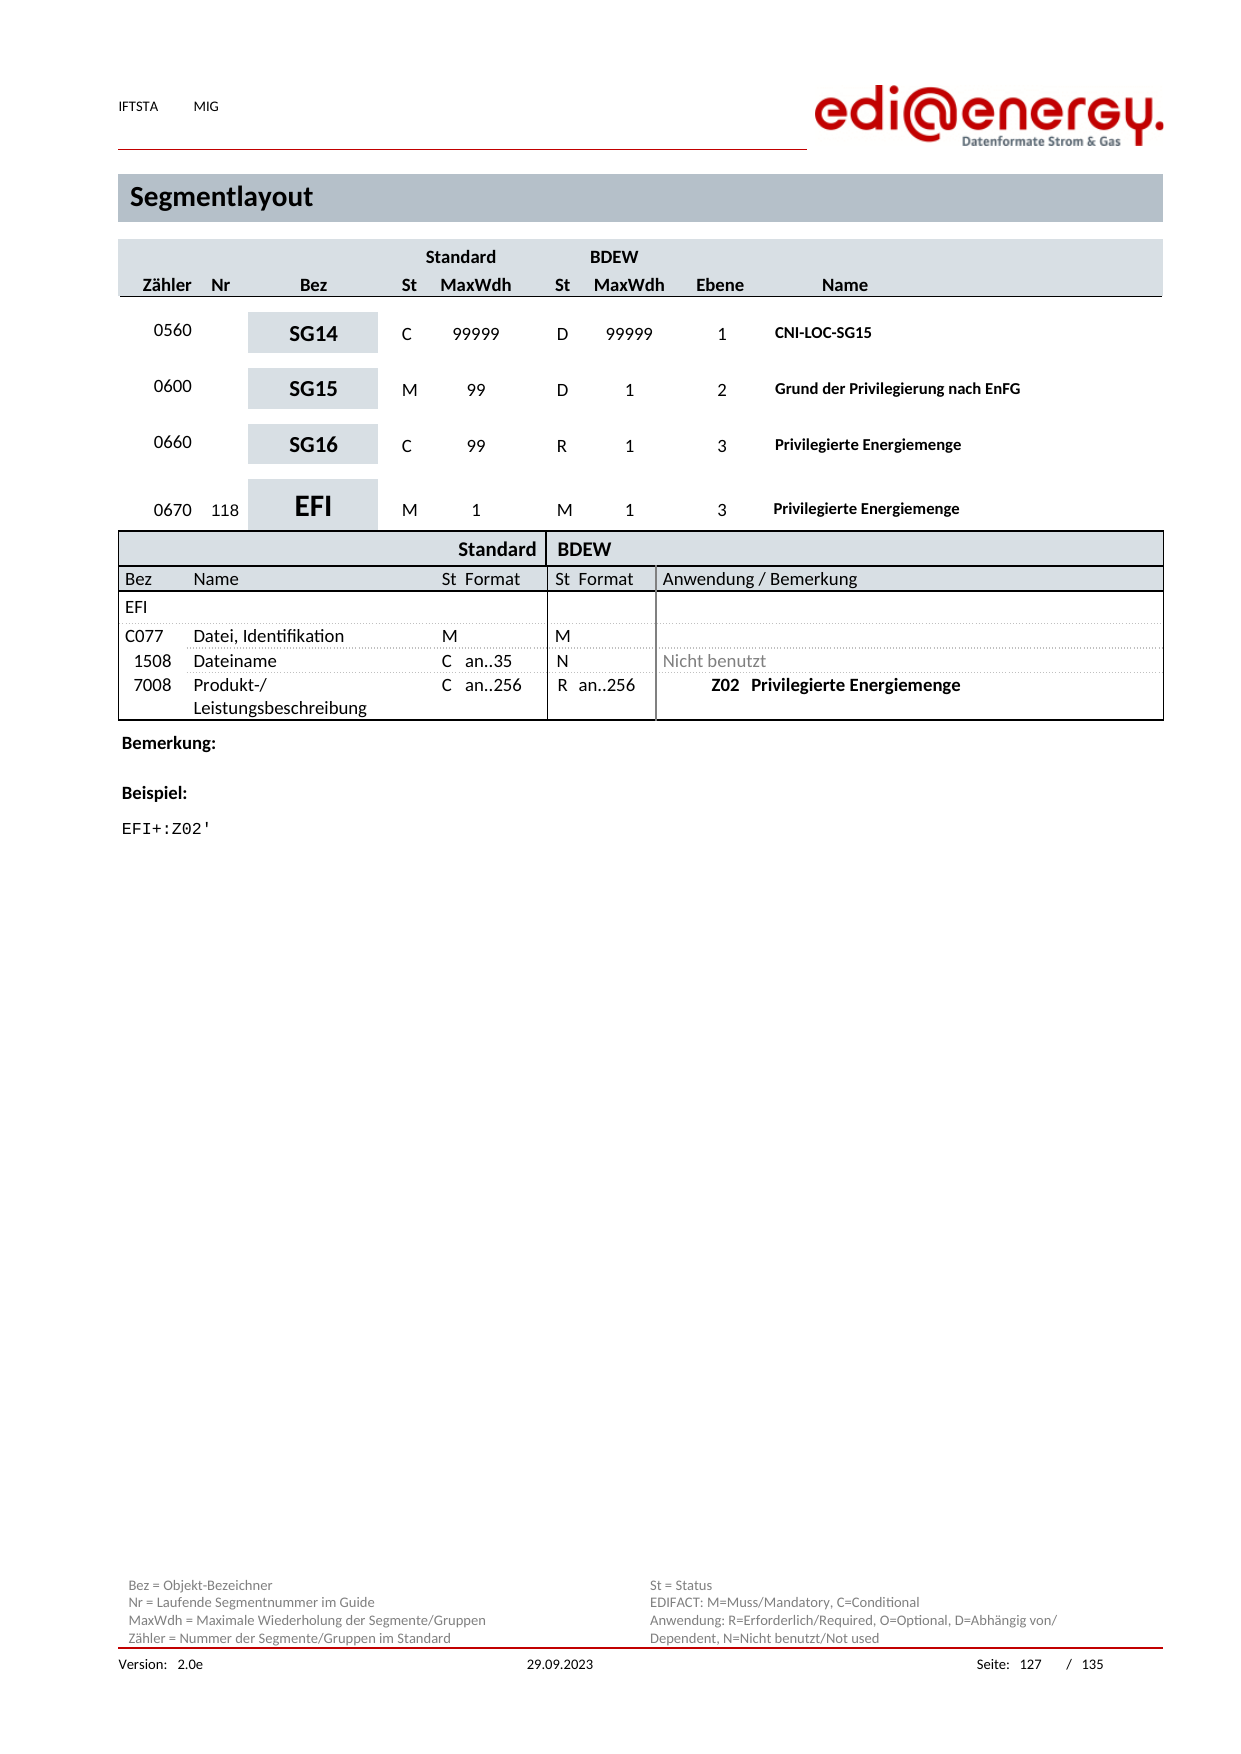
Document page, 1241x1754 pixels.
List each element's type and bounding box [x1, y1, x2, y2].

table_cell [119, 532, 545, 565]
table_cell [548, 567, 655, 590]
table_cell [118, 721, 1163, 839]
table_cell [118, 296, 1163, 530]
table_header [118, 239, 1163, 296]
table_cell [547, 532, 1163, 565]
picture [815, 85, 1164, 146]
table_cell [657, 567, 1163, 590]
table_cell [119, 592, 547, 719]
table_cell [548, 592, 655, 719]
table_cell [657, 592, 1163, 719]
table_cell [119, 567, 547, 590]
